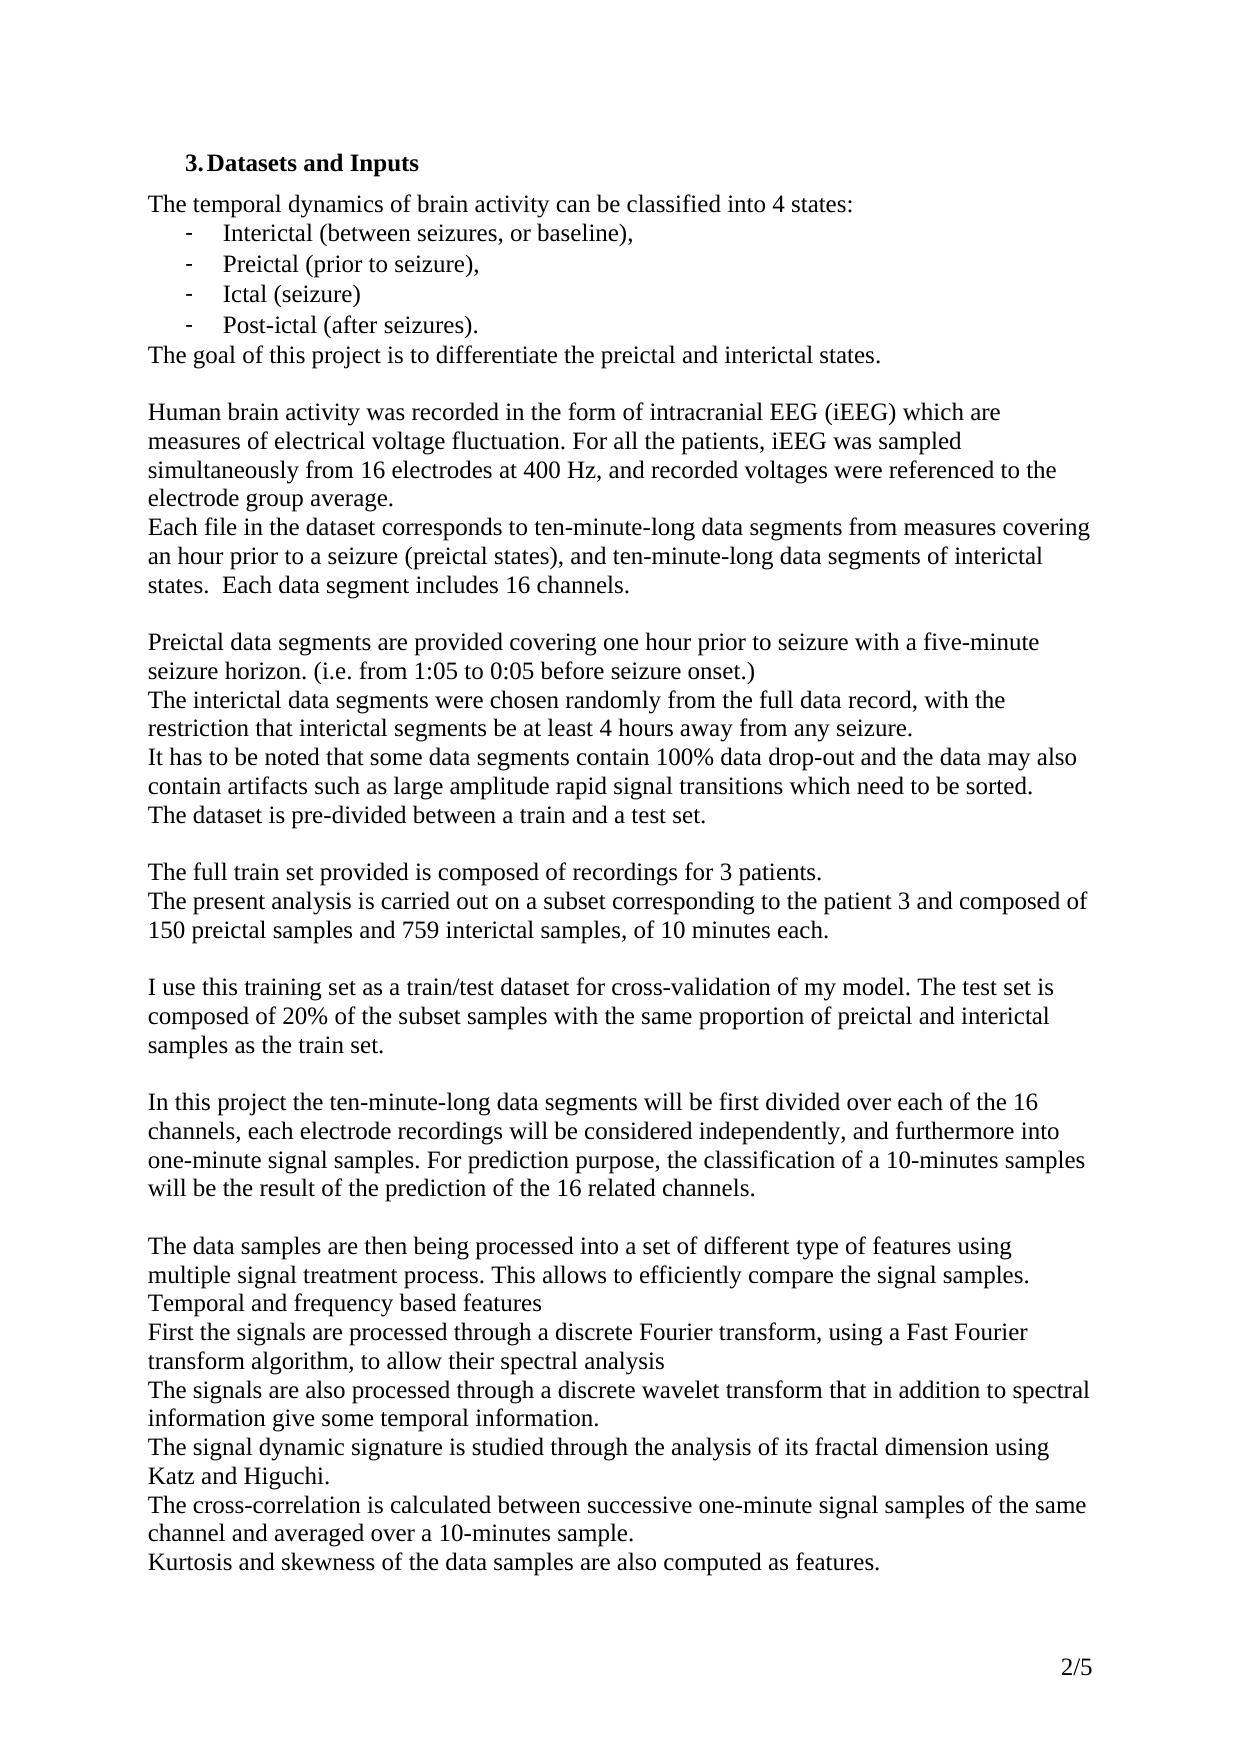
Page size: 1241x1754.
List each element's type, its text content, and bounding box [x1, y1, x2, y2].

list Ictal (seizure) [185, 279, 1093, 309]
text Temporal and frequency based features [148, 1288, 1093, 1317]
text It has to be noted that some data segments contain 100% data drop-out and the data may also contain artifacts such as large amplitude rapid signal transitions which need to be sorted. [148, 742, 1093, 800]
list Post-ictal (after seizures). [185, 309, 1093, 340]
text The full train set provided is composed of recordings for 3 patients. [148, 857, 1093, 886]
text The dataset is pre-divided between a train and a test set. [148, 800, 1093, 828]
text The cross-correlation is calculated between successive one-minute signal samples of the same channel and averaged over a 10-minutes sample. [148, 1490, 1093, 1547]
text The goal of this project is to differentiate the preictal and interictal states. [148, 340, 1093, 368]
text Each file in the dataset corresponds to ten-minute-long data segments from measures covering an hour prior to a seizure (preictal states), and ten-minute-long data segments of interictal states. Each data segment includes 16 channels. [148, 512, 1093, 598]
text In this project the ten-minute-long data segments will be first divided over each of the 16 channels, each electrode recordings will be considered independently, and furthermore into one-minute signal samples. For prediction purpose, the classification of a 10-minutes samples will be the result of the prediction of the 16 related channels. [148, 1087, 1093, 1202]
list Preictal (prior to seizure), [185, 248, 1093, 279]
text The temporal dynamics of brain activity can be classified into 4 states: [148, 189, 1093, 218]
text Preictal data segments are provided covering one hour prior to seizure with a five-minute seizure horizon. (i.e. from 1:05 to 0:05 before seizure onset.) [148, 627, 1093, 685]
text Human brain activity was recorded in the form of intracranial EEG (iEEG) which are measures of electrical voltage fluctuation. For all the patients, iEEG was sampled simultaneously from 16 electrodes at 400 Hz, and recorded voltages were referenced to the electrode group average. [148, 397, 1093, 512]
text The data samples are then being processed into a set of different type of features using multiple signal treatment process. This allows to efficiently compare the signal samples. [148, 1231, 1093, 1288]
text First the signals are processed through a discrete Fourier transform, using a Fast Fourier transform algorithm, to allow their spectral analysis [148, 1317, 1093, 1375]
text The interictal data segments were chosen randomly from the full data record, with the restriction that interictal segments be at least 4 hours away from any seizure. [148, 685, 1093, 742]
text The present analysis is carried out on a subset corresponding to the patient 3 and composed of 150 preictal samples and 759 interictal samples, of 10 minutes each. [148, 886, 1093, 943]
text The signals are also processed through a discrete wavelet transform that in addition to spectral information give some temporal information. [148, 1375, 1093, 1432]
list Interictal (between seizures, or baseline), [185, 218, 1093, 248]
text Kurtosis and skewness of the data samples are also computed as features. [148, 1547, 1093, 1576]
list Datasets and Inputs [185, 148, 1093, 176]
text I use this training set as a train/test dataset for cross-validation of my model. The test set is composed of 20% of the subset samples with the same proportion of preictal and interictal samples as the train set. [148, 972, 1093, 1058]
text The signal dynamic signature is studied through the analysis of its fractal dimension using Katz and Higuchi. [148, 1432, 1093, 1490]
